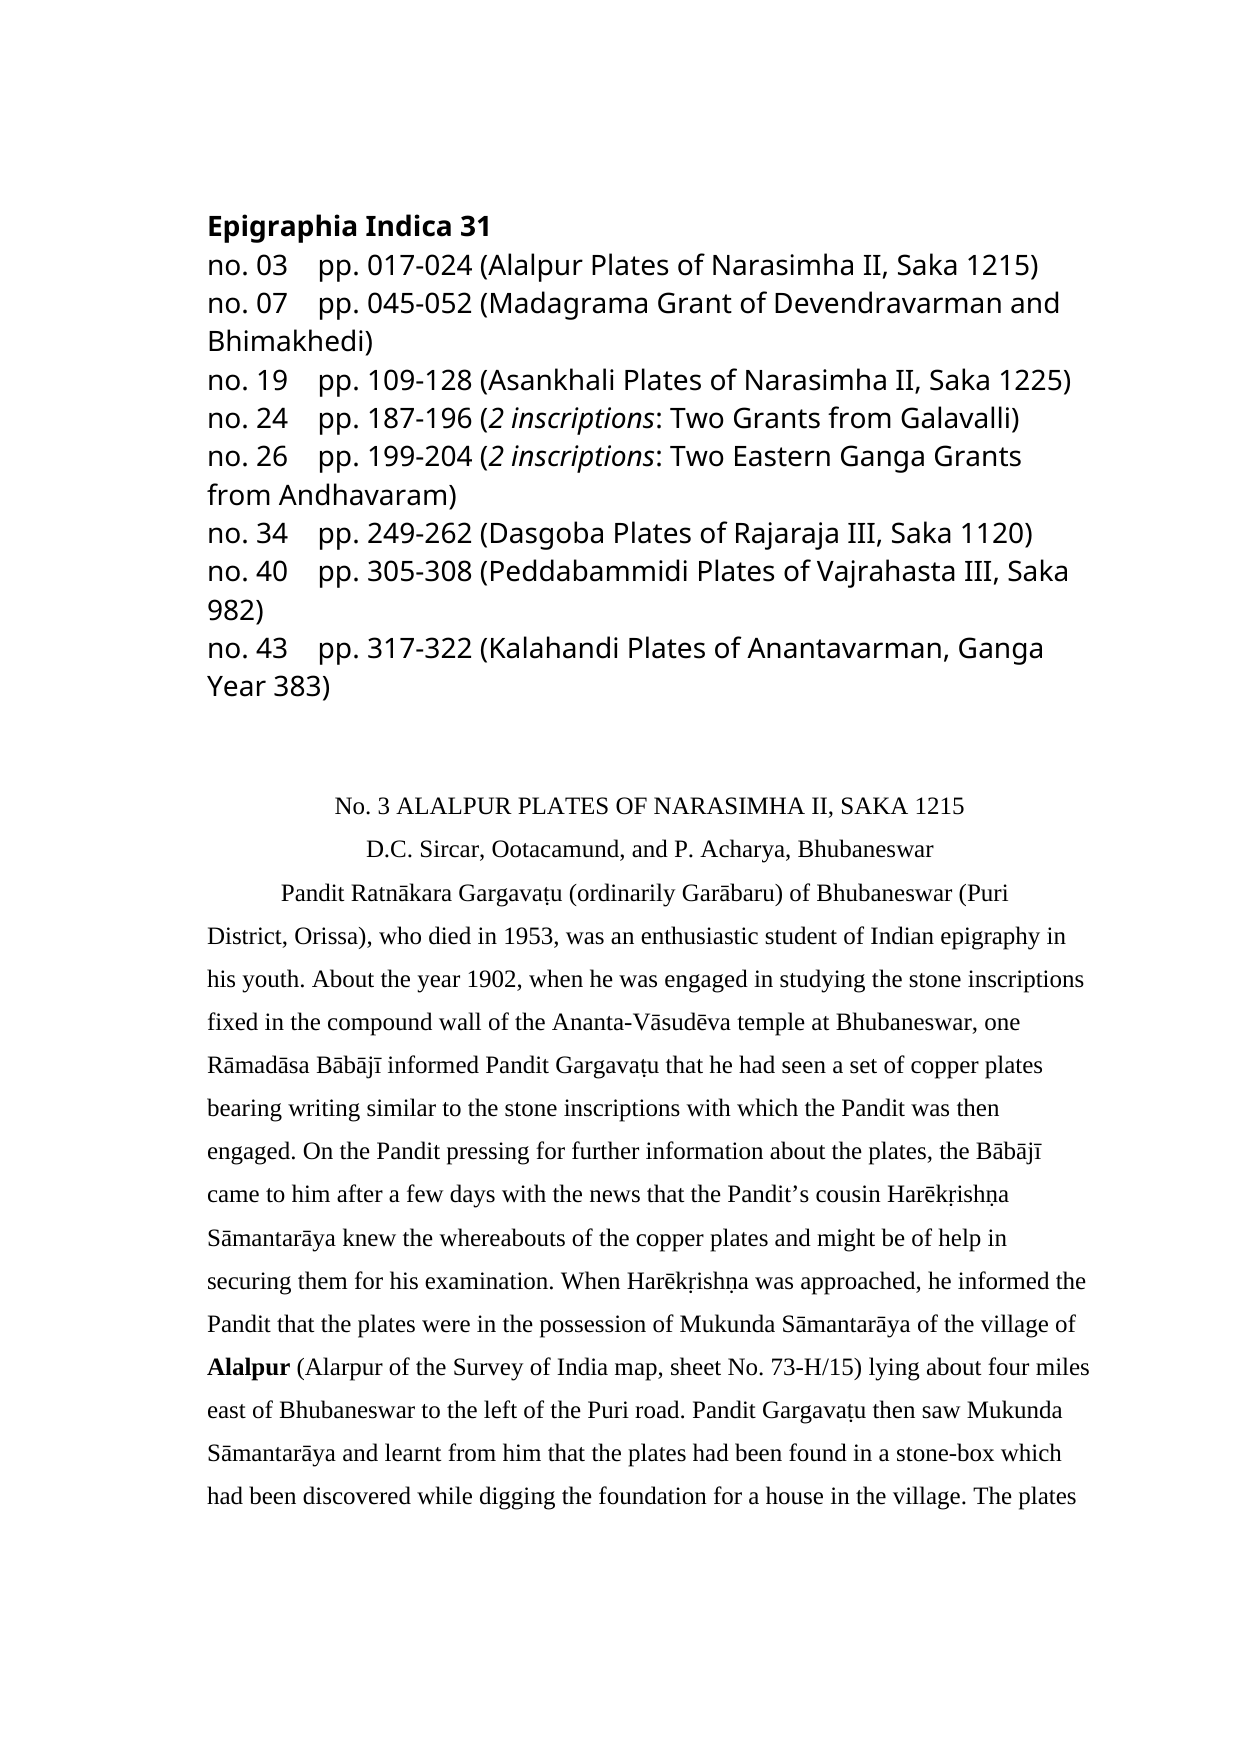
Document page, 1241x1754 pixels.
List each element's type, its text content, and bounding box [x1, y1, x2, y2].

text no. 34 pp. 249-262 (Dasgoba Plates of Rajaraja III, Saka 1120) [207, 513, 1092, 552]
text no. 24 pp. 187-196 (2 inscriptions: Two Grants from Galavalli) [207, 398, 1092, 437]
text Epigraphia Indica 31 [207, 207, 1092, 245]
text No. 3 ALALPUR PLATES OF NARASIMHA II, SAKA 1215 [207, 791, 1092, 820]
text no. 40 pp. 305-308 (Peddabammidi Plates of Vajrahasta III, Saka 982) [207, 552, 1092, 628]
text no. 26 pp. 199-204 (2 inscriptions: Two Eastern Ganga Grants from Andhavaram) [207, 437, 1092, 513]
text no. 19 pp. 109-128 (Asankhali Plates of Narasimha II, Saka 1225) [207, 360, 1092, 398]
text no. 07 pp. 045-052 (Madagrama Grant of Devendravarman and Bhimakhedi) [207, 283, 1092, 360]
text no. 03 pp. 017-024 (Alalpur Plates of Narasimha II, Saka 1215) [207, 245, 1092, 283]
text no. 43 pp. 317-322 (Kalahandi Plates of Anantavarman, Ganga Year 383) [207, 628, 1092, 705]
text D.C. Sircar, Ootacamund, and P. Acharya, Bhubaneswar [207, 834, 1092, 863]
